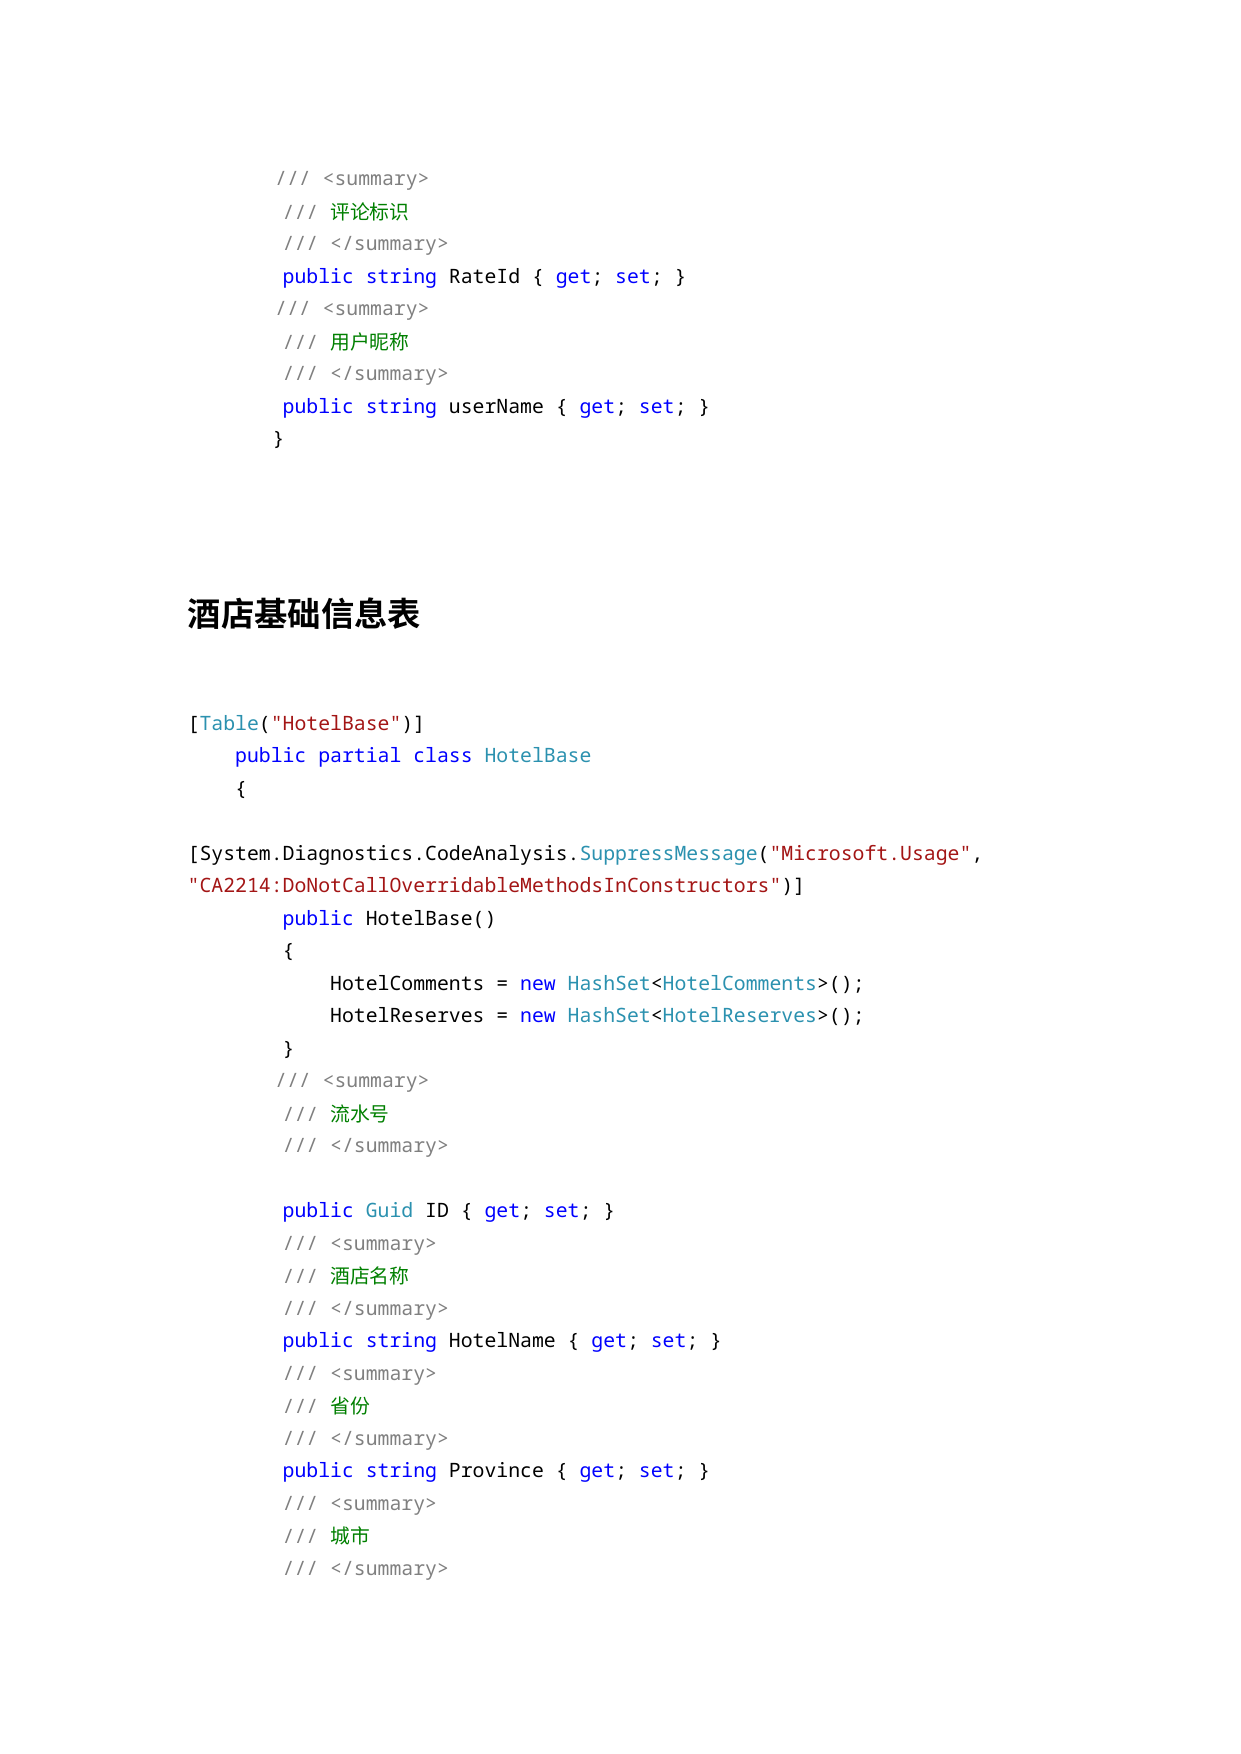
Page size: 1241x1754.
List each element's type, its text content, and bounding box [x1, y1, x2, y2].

text /// <summary> [187, 1486, 1053, 1519]
text /// </summary> [187, 357, 1053, 389]
text /// <summary> [187, 292, 1053, 324]
text /// <summary> [187, 1356, 1053, 1389]
text public partial class HotelBase [187, 739, 1053, 771]
text /// </summary> [187, 227, 1053, 259]
text { [187, 934, 1053, 966]
text [Table("HotelBase")] [187, 706, 1053, 739]
text public string Province { get; set; } [187, 1454, 1053, 1486]
text } [187, 1031, 1053, 1064]
text /// </summary> [187, 1129, 1053, 1161]
text /// <summary> [187, 1226, 1053, 1259]
text /// 用户昵称 [187, 324, 1053, 357]
text public string RateId { get; set; } [187, 259, 1053, 292]
text public Guid ID { get; set; } [187, 1194, 1053, 1226]
text /// 流水号 [187, 1096, 1053, 1129]
subtitle 酒店基础信息表 [187, 579, 1053, 644]
text /// 省份 [187, 1389, 1053, 1421]
text } [187, 422, 1053, 454]
text [System.Diagnostics.CodeAnalysis.SuppressMessage("Microsoft.Usage", "CA2214:DoNotCallOverridableMethodsInConstructors")] [187, 804, 1053, 901]
text public HotelBase() [187, 901, 1053, 934]
text /// </summary> [187, 1421, 1053, 1454]
text { [187, 771, 1053, 804]
text /// </summary> [187, 1551, 1053, 1584]
text /// 酒店名称 [187, 1259, 1053, 1291]
text HotelComments = new HashSet<HotelComments>(); [187, 966, 1053, 999]
text /// 评论标识 [187, 194, 1053, 227]
text /// 城市 [187, 1519, 1053, 1551]
text public string HotelName { get; set; } [187, 1324, 1053, 1356]
text HotelReserves = new HashSet<HotelReserves>(); [187, 999, 1053, 1031]
text /// </summary> [187, 1291, 1053, 1324]
text /// <summary> [187, 162, 1053, 194]
text public string userName { get; set; } [187, 389, 1053, 422]
text /// <summary> [187, 1064, 1053, 1096]
